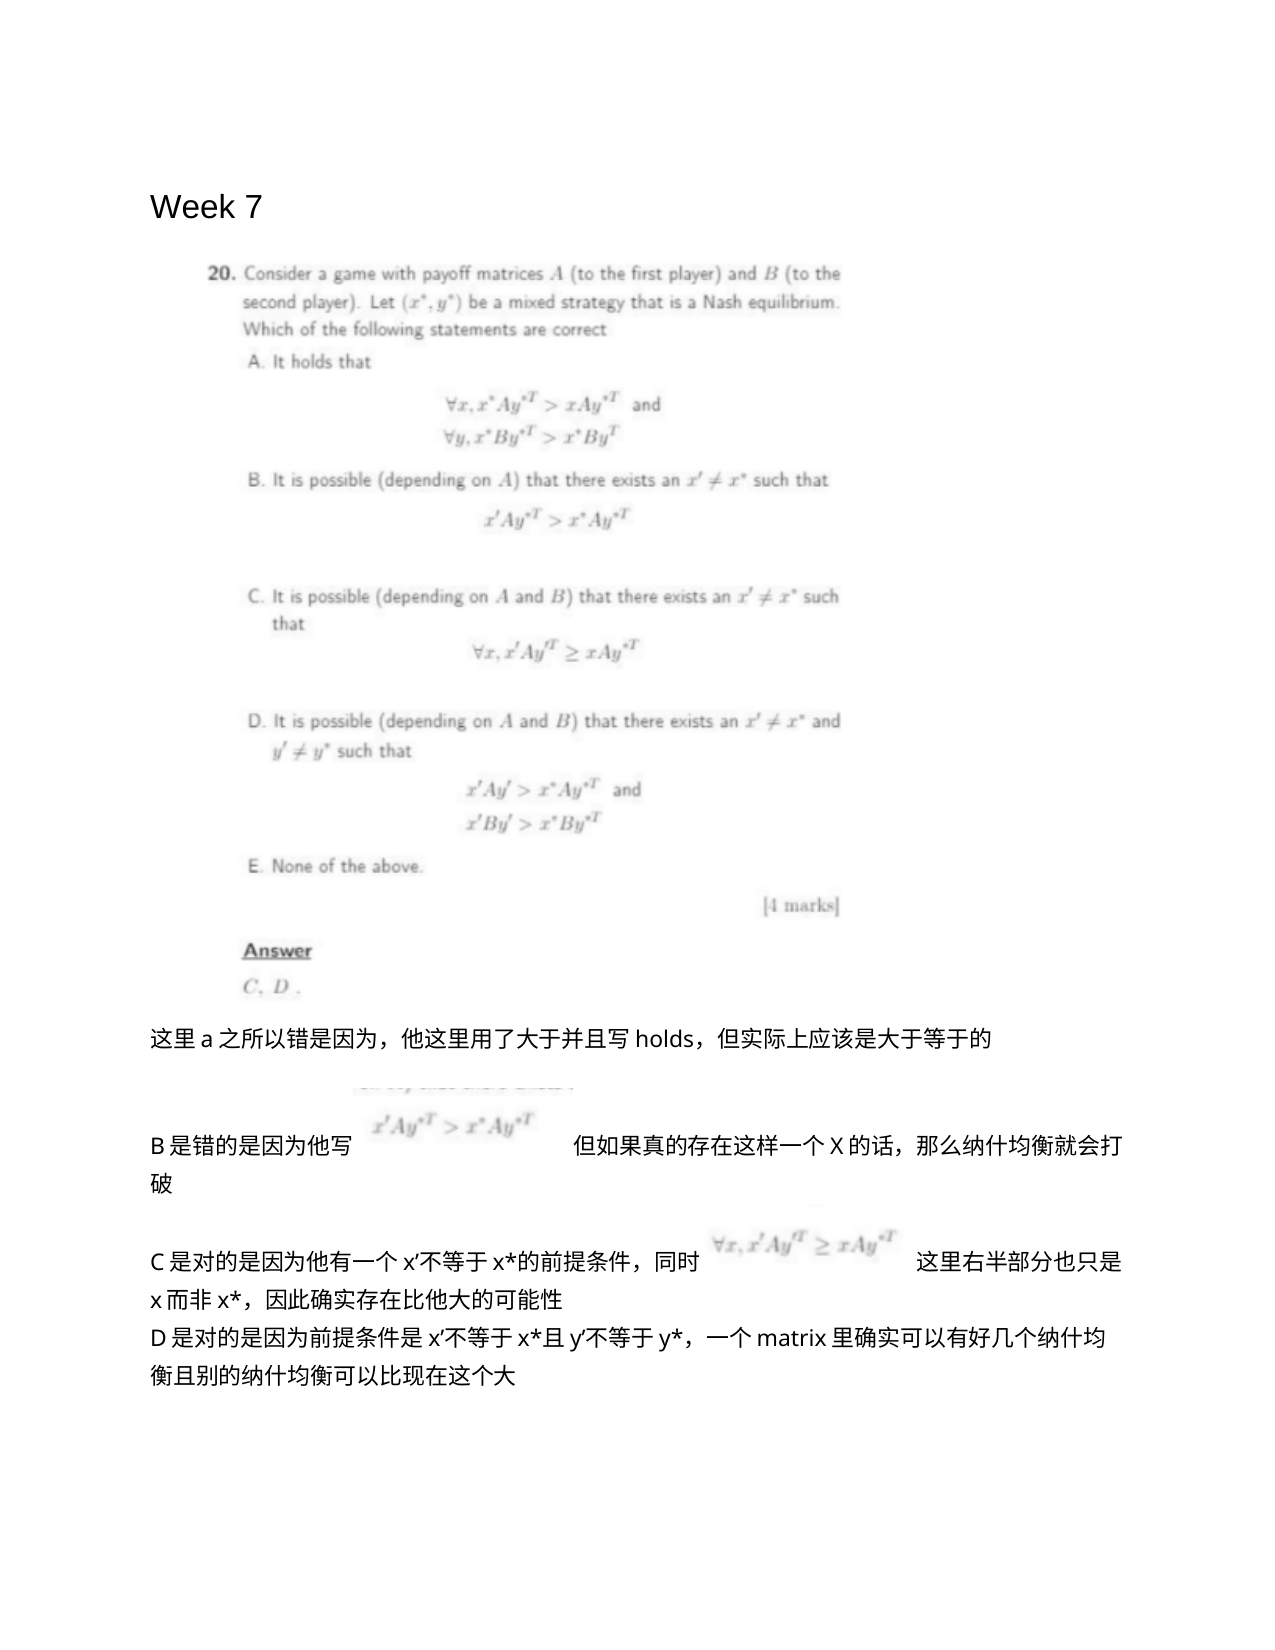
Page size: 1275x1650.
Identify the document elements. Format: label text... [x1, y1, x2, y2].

text 这里a之所以错是因为，他这里用了大于并且写holds，但实际上应该是大于等于的 [150, 1020, 1125, 1054]
picture [150, 238, 930, 1017]
text B是错的是因为他写但如果真的存在这样一个X的话，那么纳什均衡就会打破 [150, 1089, 1125, 1199]
picture [352, 1088, 574, 1155]
picture [700, 1204, 917, 1270]
text C是对的是因为他有一个x’不等于x*的前提条件，同时这里右半部分也只是x而非x*，因此确实存在比他大的可能性 [150, 1204, 1125, 1315]
text D是对的是因为前提条件是x’不等于x*且y’不等于y*，一个matrix里确实可以有好几个纳什均衡且别的纳什均衡可以比现在这个大 [150, 1320, 1125, 1391]
subtitle Week 7 [150, 187, 1125, 226]
